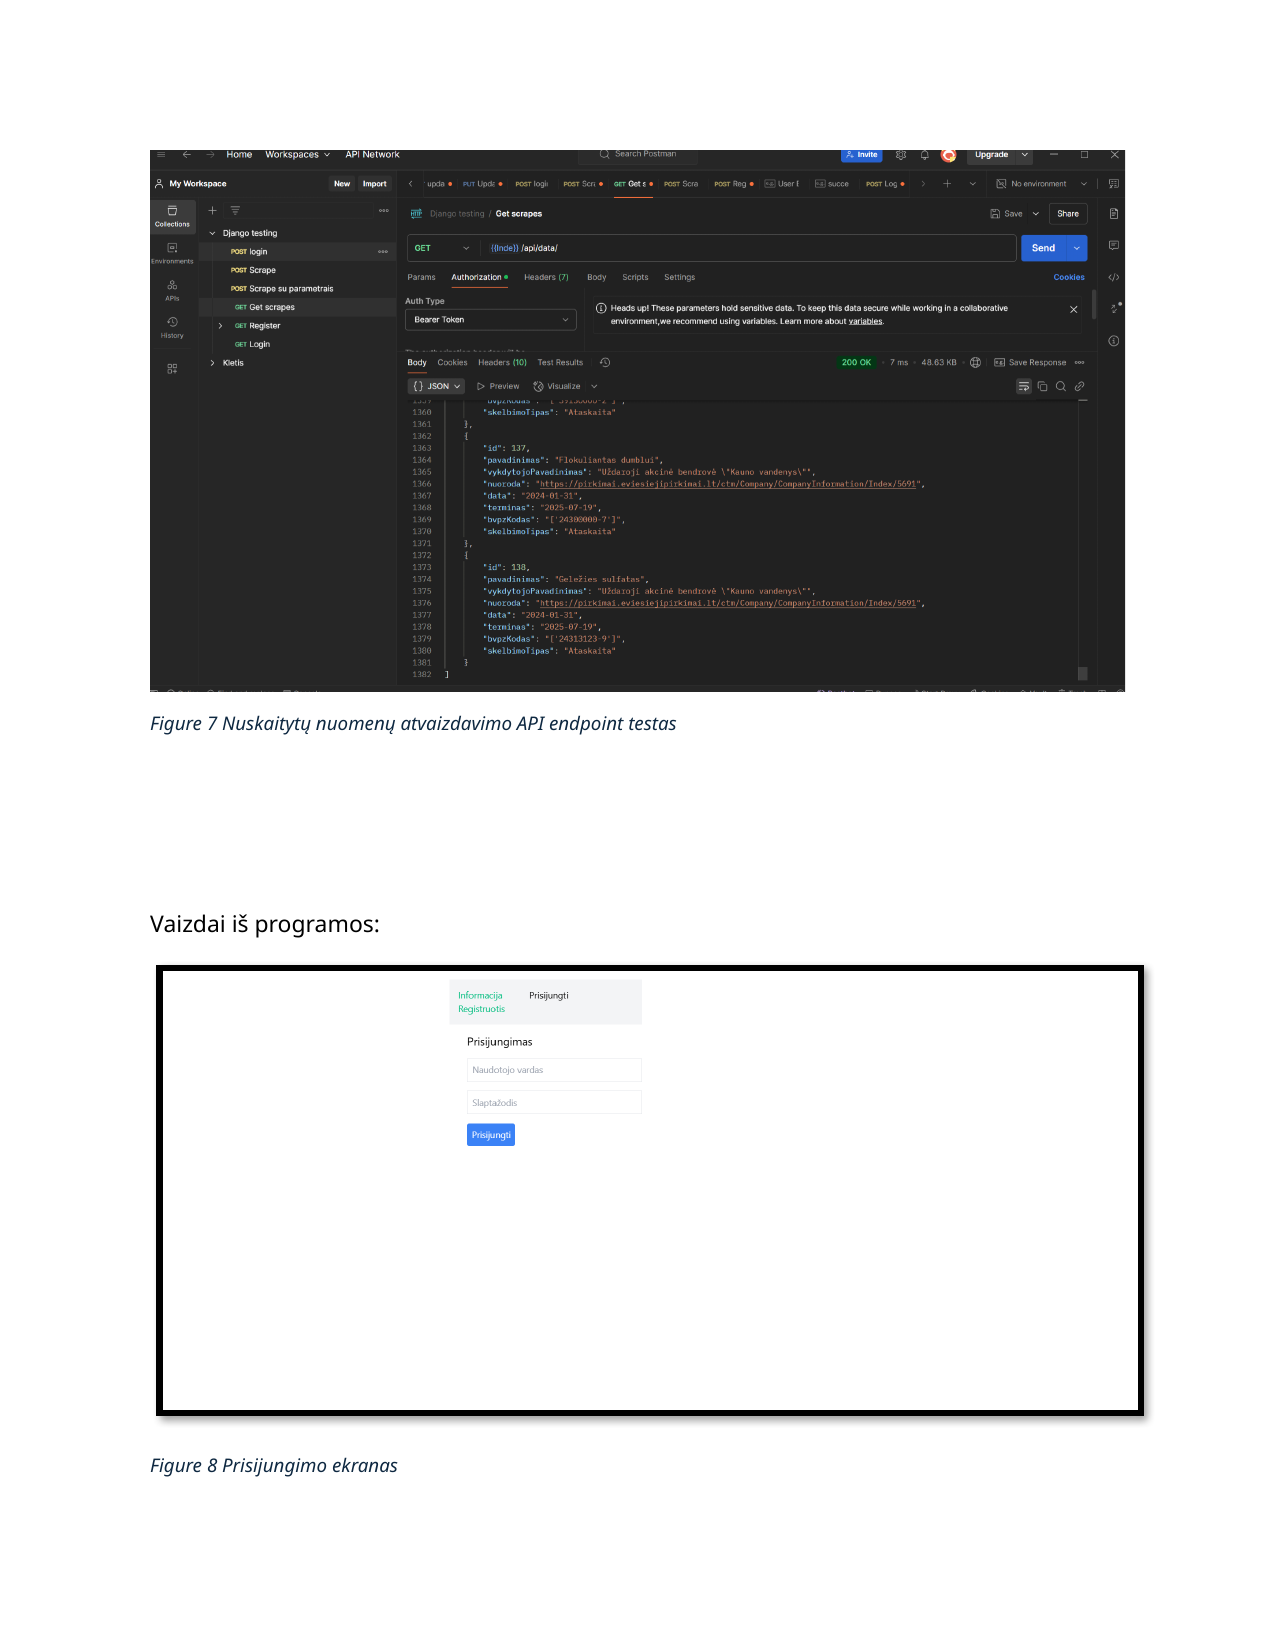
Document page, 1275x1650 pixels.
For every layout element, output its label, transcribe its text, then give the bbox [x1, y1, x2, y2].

picture [150, 150, 1125, 692]
text Vaizdai iš programos: [150, 908, 1125, 939]
picture [163, 971, 1138, 1410]
